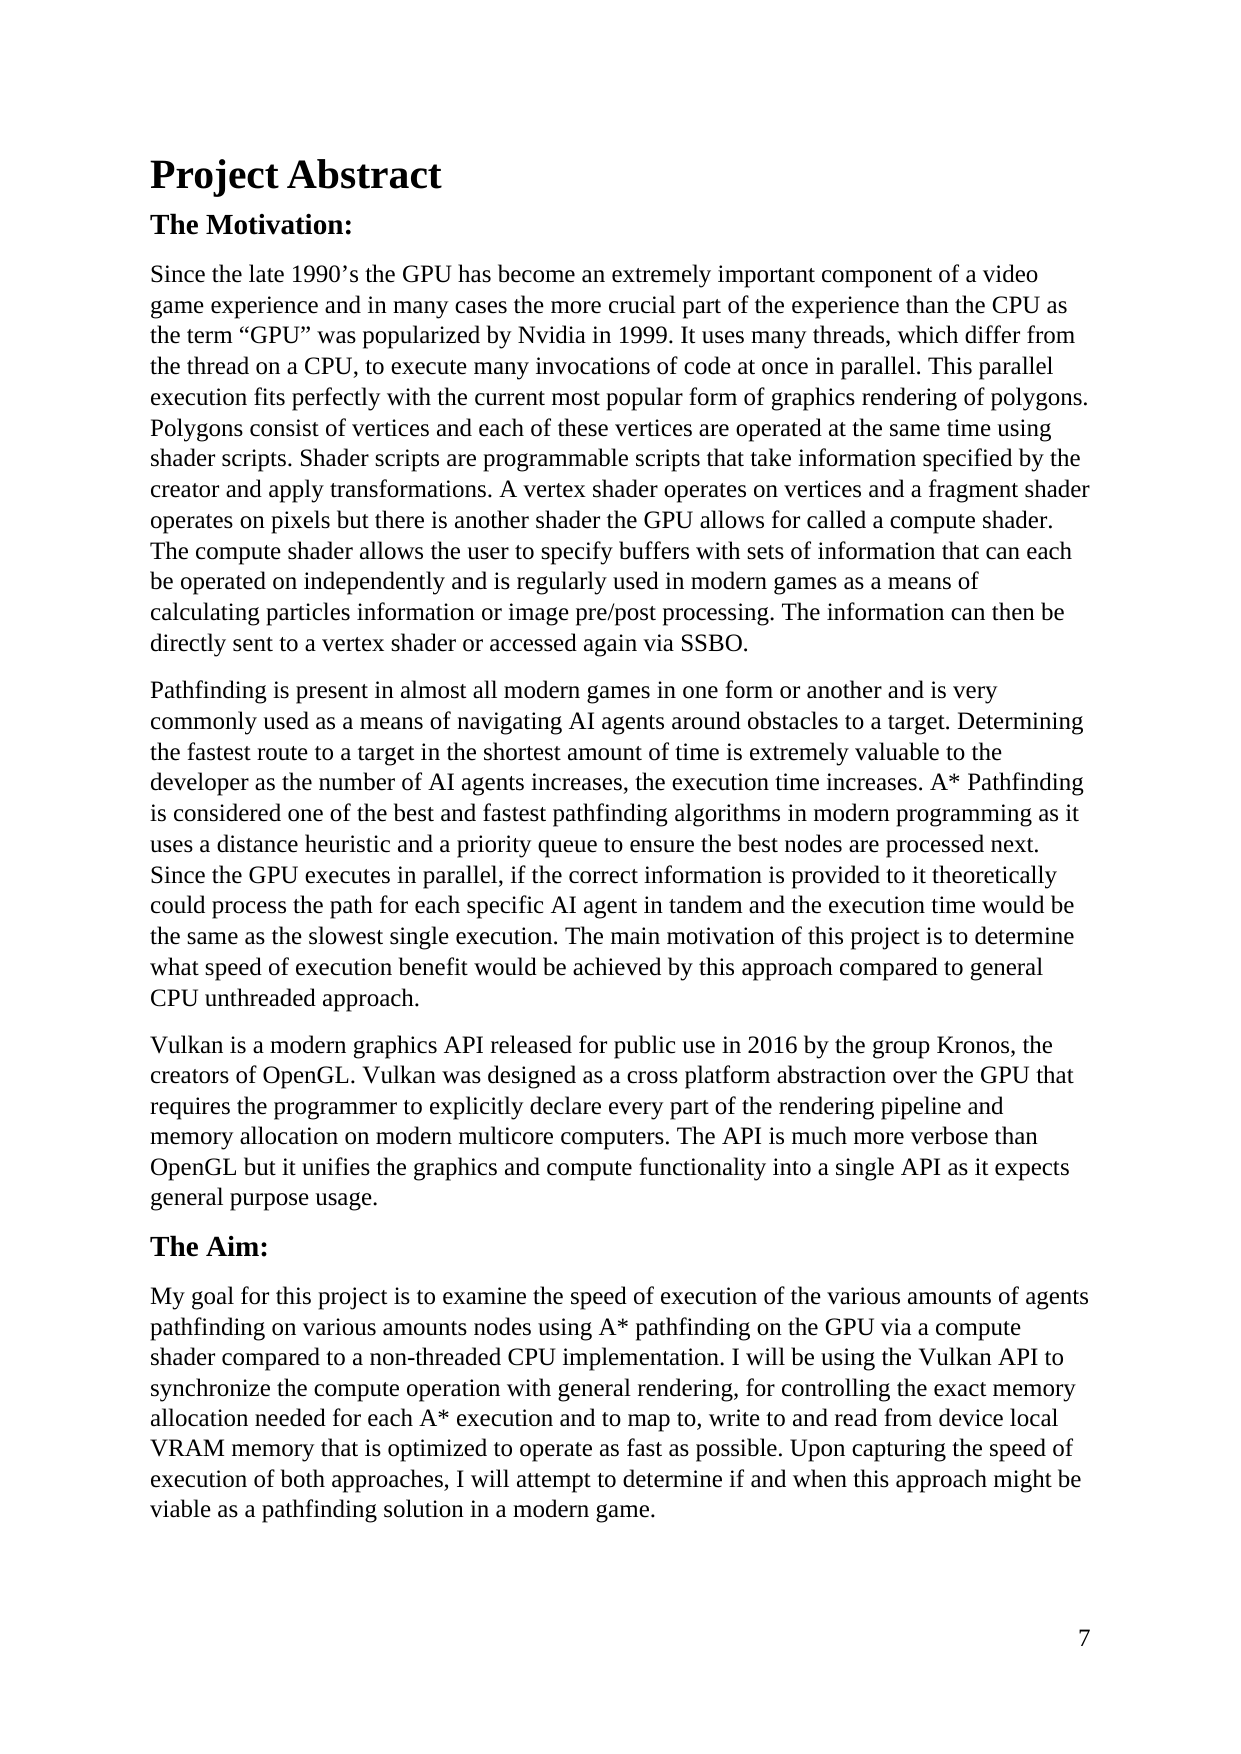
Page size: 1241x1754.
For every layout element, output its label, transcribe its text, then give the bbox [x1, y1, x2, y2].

text Since the late 1990’s the GPU has become an extremely important component of a video game experience and in many cases the more crucial part of the experience than the CPU as the term “GPU” was popularized by Nvidia in 1999. It uses many threads, which differ from the thread on a CPU, to execute many invocations of code at once in parallel. This parallel execution fits perfectly with the current most popular form of graphics rendering of polygons. Polygons consist of vertices and each of these vertices are operated at the same time using shader scripts. Shader scripts are programmable scripts that take information specified by the creator and apply transformations. A vertex shader operates on vertices and a fragment shader operates on pixels but there is another shader the GPU allows for called a compute shader. The compute shader allows the user to specify buffers with sets of information that can each be operated on independently and is regularly used in modern games as a means of calculating particles information or image pre/post processing. The information can then be directly sent to a vertex shader or accessed again via SSBO. [150, 259, 1090, 657]
text The Aim: [150, 1229, 1090, 1263]
text The Motivation: [150, 207, 1090, 241]
subtitle Project Abstract [150, 150, 1090, 198]
text Pathfinding is present in almost all modern games in one form or another and is very commonly used as a means of navigating AI agents around obstacles to a target. Determining the fastest route to a target in the shortest amount of time is extremely valuable to the developer as the number of AI agents increases, the execution time increases. A* Pathfinding is considered one of the best and fastest pathfinding algorithms in modern programming as it uses a distance heuristic and a priority queue to ensure the best nodes are processed next. Since the GPU executes in parallel, if the correct information is provided to it theoretically could process the path for each specific AI agent in tandem and the execution time would be the same as the slowest single execution. The main motivation of this project is to determine what speed of execution benefit would be achieved by this approach compared to general CPU unthreaded approach. [150, 675, 1090, 1011]
text My goal for this project is to examine the speed of execution of the various amounts of agents pathfinding on various amounts nodes using A* pathfinding on the GPU via a compute shader compared to a non-threaded CPU implementation. I will be using the Vulkan API to synchronize the compute operation with general rendering, for controlling the exact memory allocation needed for each A* execution and to map to, write to and read from device local VRAM memory that is optimized to operate as fast as possible. Upon capturing the speed of execution of both approaches, I will attempt to determine if and when this approach might be viable as a pathfinding solution in a modern game. [150, 1281, 1090, 1523]
text Vulkan is a modern graphics API released for public use in 2016 by the group Kronos, the creators of OpenGL. Vulkan was designed as a cross platform abstraction over the GPU that requires the programmer to explicitly declare every part of the rendering pipeline and memory allocation on modern multicore computers. The API is much more verbose than OpenGL but it unifies the graphics and compute functionality into a single API as it expects general purpose usage. [150, 1030, 1090, 1211]
